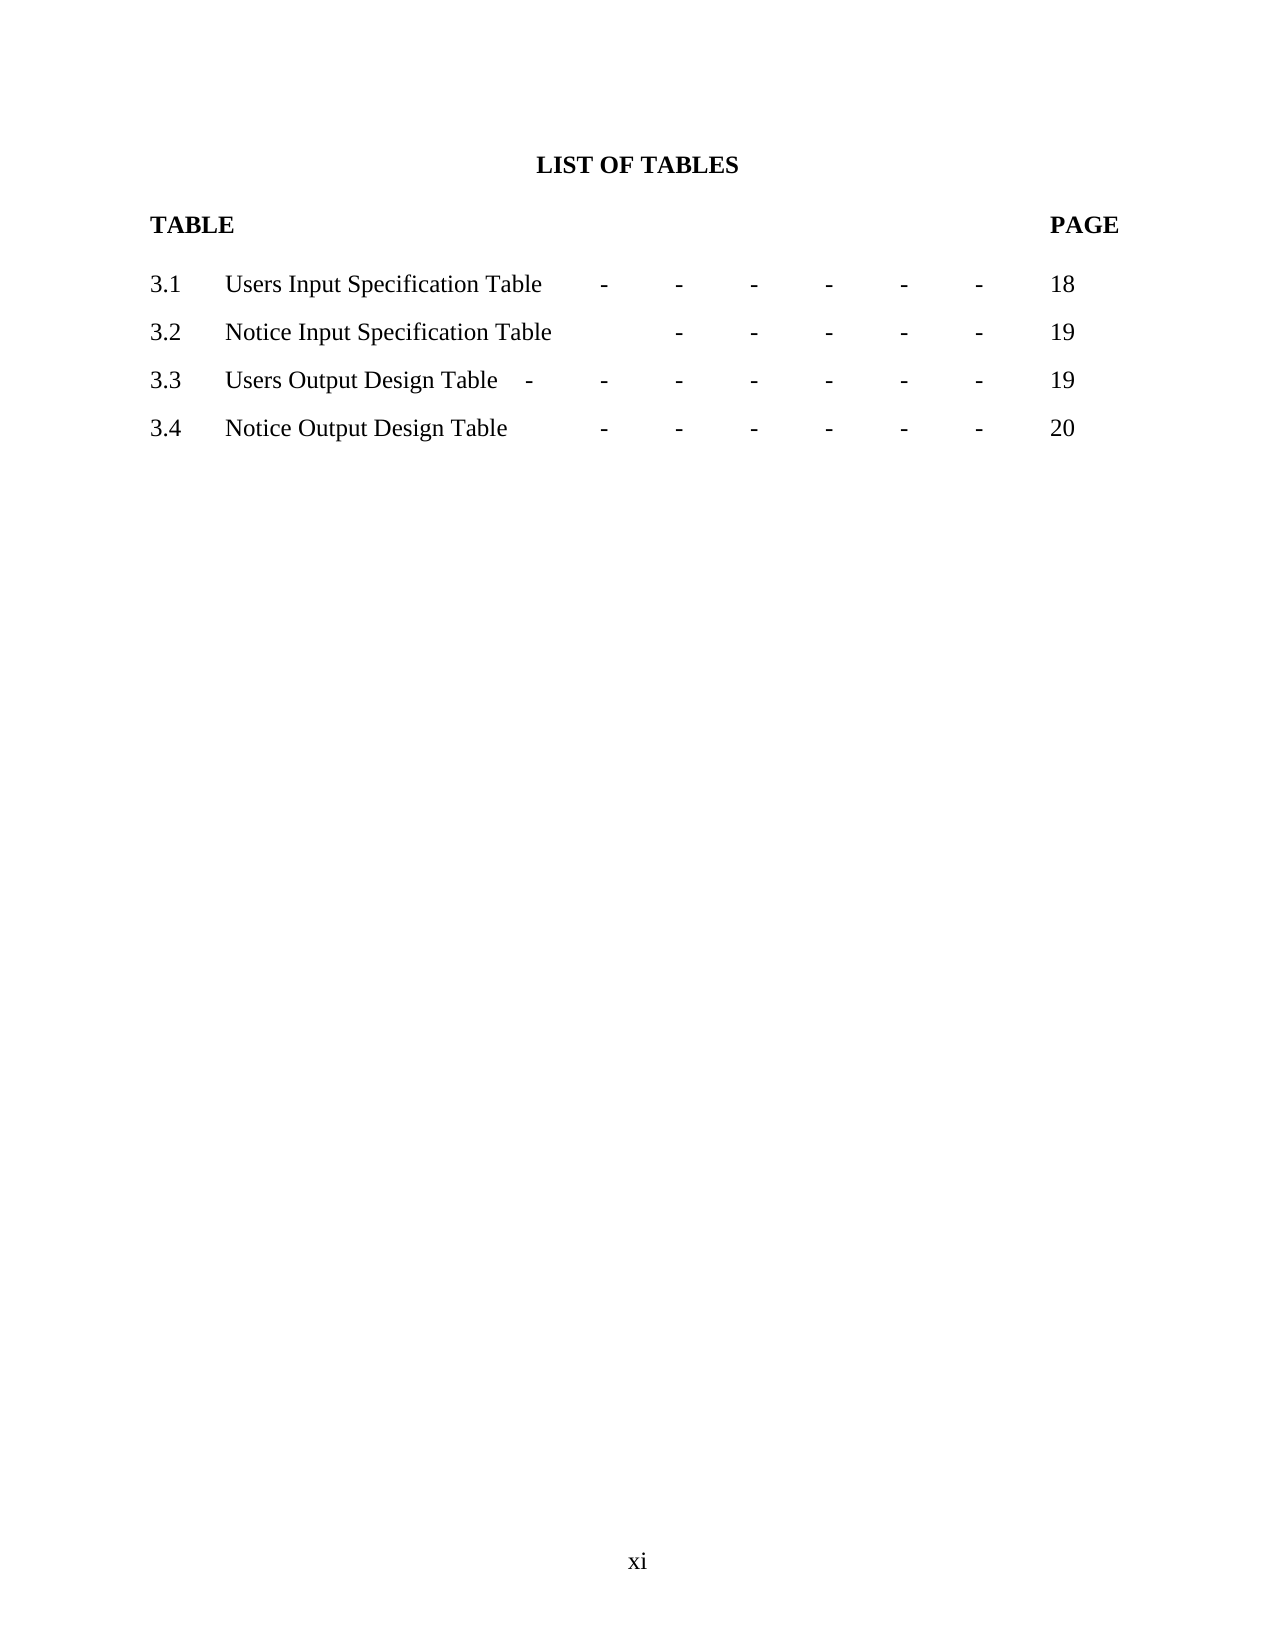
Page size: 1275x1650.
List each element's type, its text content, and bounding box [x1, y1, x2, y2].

text LIST OF TABLES [150, 150, 1125, 179]
text 3.1 Users Input Specification Table - - - - - - 18 [150, 269, 1125, 298]
text 3.4 Notice Output Design Table - - - - - - 20 [150, 413, 1125, 441]
text TABLE PAGE [150, 210, 1125, 238]
text 3.3 Users Output Design Table - - - - - - - 19 [150, 365, 1125, 394]
text 3.2 Notice Input Specification Table - - - - - 19 [150, 317, 1125, 346]
